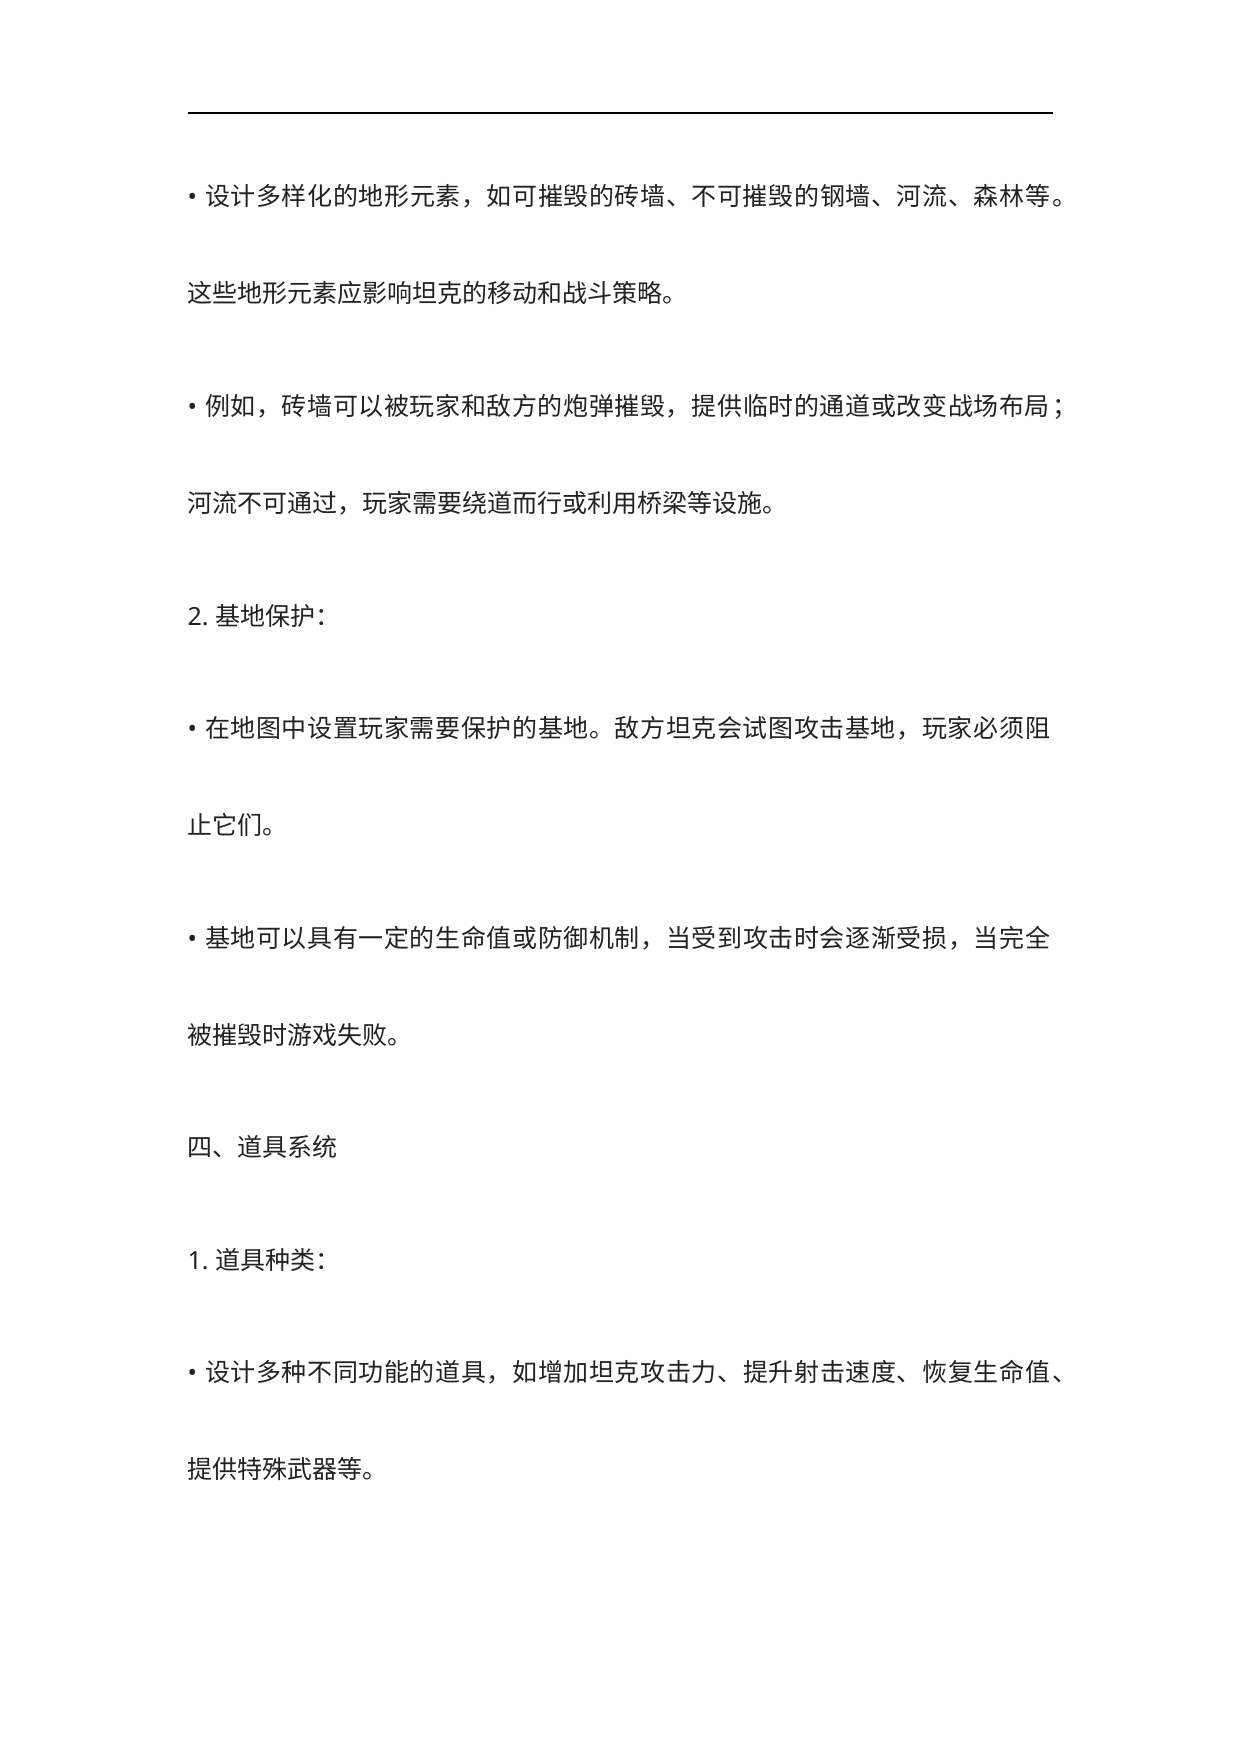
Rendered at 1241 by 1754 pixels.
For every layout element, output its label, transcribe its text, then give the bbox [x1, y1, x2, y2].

list • 例如，砖墙可以被玩家和敌方的炮弹摧毁，提供临时的通道或改变战场布局；河流不可通过，玩家需要绕道而行或利用桥梁等设施。 [187, 372, 1053, 534]
list • 设计多样化的地形元素，如可摧毁的砖墙、不可摧毁的钢墙、河流、森林等。这些地形元素应影响坦克的移动和战斗策略。 [187, 162, 1053, 324]
list 1. 道具种类： [187, 1226, 1053, 1291]
list • 在地图中设置玩家需要保护的基地。敌方坦克会试图攻击基地，玩家必须阻止它们。 [187, 694, 1053, 856]
list 2. 基地保护： [187, 582, 1053, 647]
list 四、道具系统 [187, 1113, 1053, 1178]
list • 基地可以具有一定的生命值或防御机制，当受到攻击时会逐渐受损，当完全被摧毁时游戏失败。 [187, 904, 1053, 1066]
list • 设计多种不同功能的道具，如增加坦克攻击力、提升射击速度、恢复生命值、提供特殊武器等。 [187, 1338, 1053, 1501]
